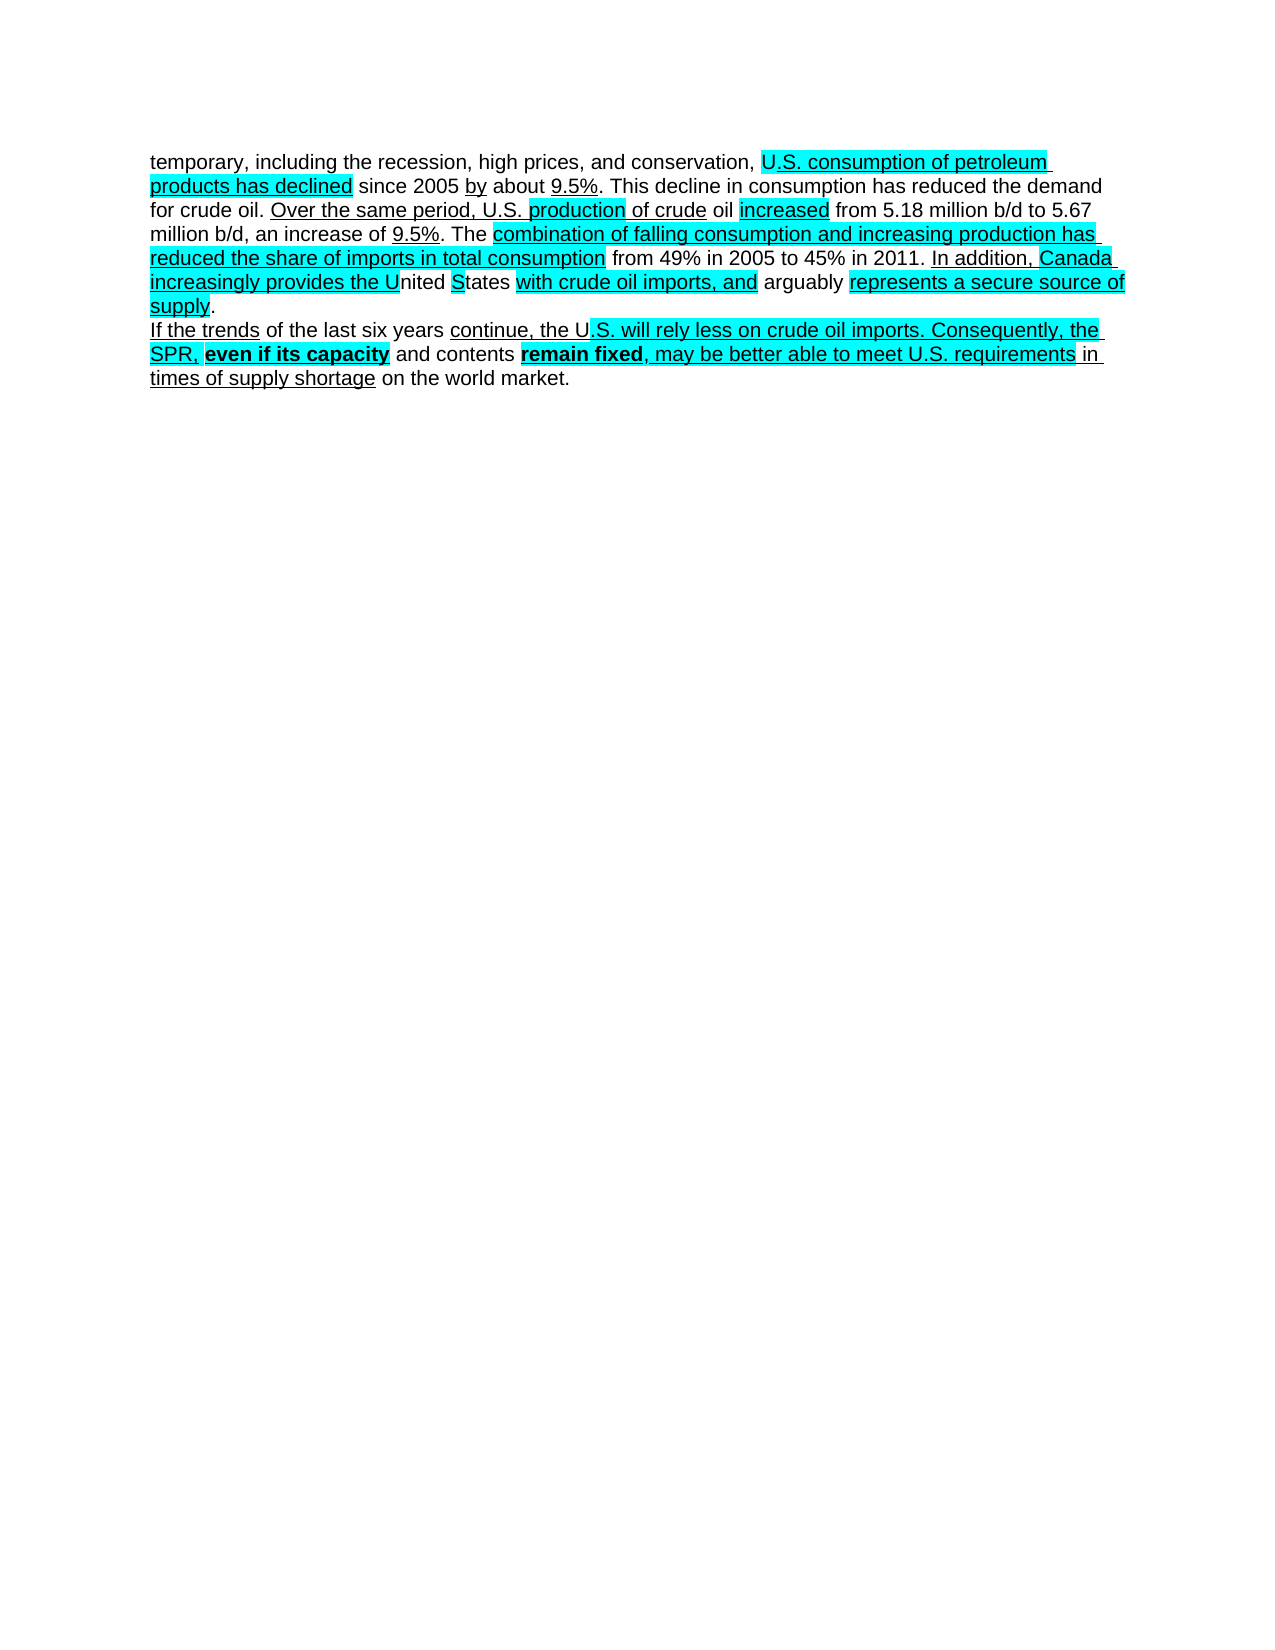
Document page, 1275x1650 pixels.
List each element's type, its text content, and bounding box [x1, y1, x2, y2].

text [150, 150, 1125, 270]
text If the trends of the last six years continue, the U.S. will rely less on crude oil imports. Consequently, the SPR, even if its capacity and contents remain fixed, may be better able to meet U.S. requirements in times of supply shortage on the world market. [150, 318, 1125, 389]
